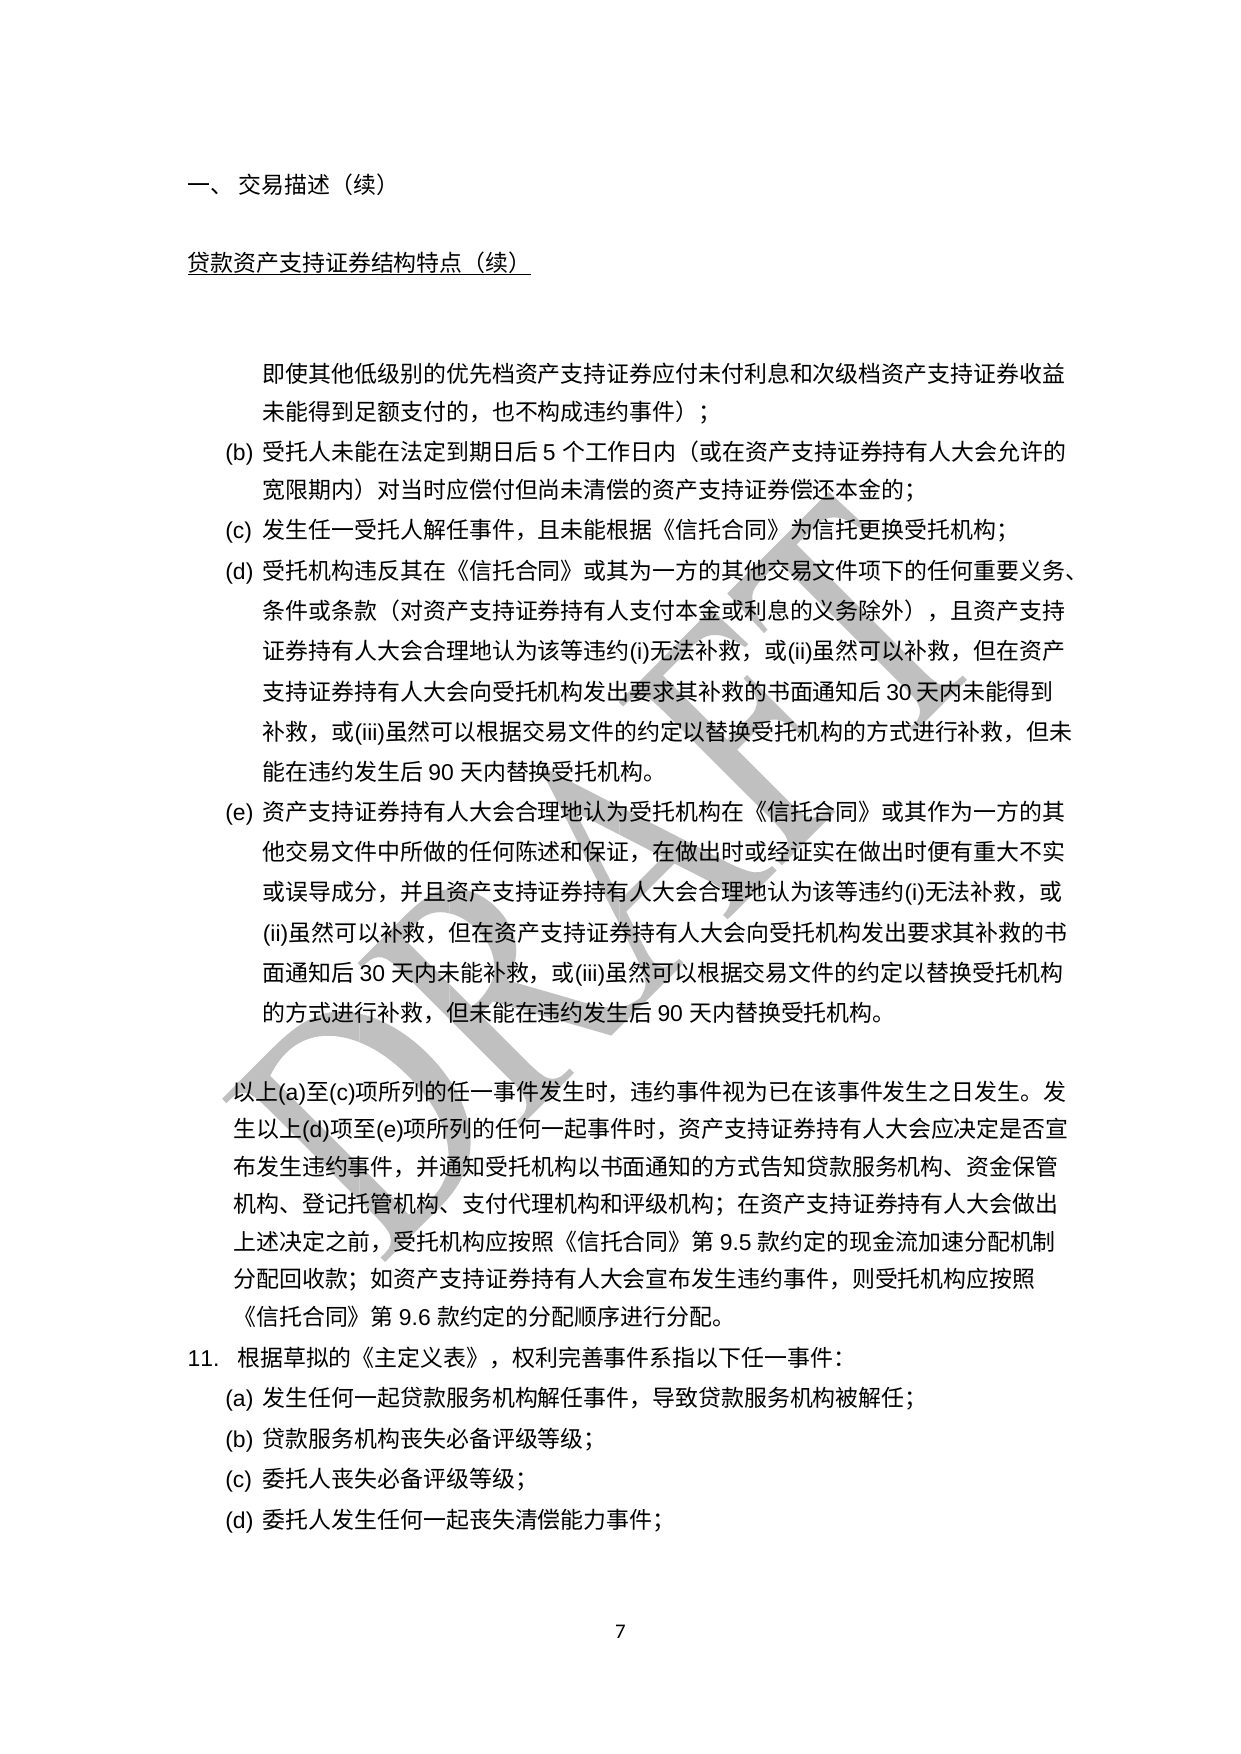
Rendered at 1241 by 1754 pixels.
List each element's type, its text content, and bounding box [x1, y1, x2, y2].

list 根据草拟的《主定义表》，权利完善事件系指以下任一事件： [187, 1339, 1076, 1373]
list 委托人丧失必备评级等级； [225, 1461, 1076, 1494]
list 受托人未能在法定到期日后 5 个工作日内（或在资产支持证券持有人大会允许的宽限期内）对当时应偿付但尚未清偿的资产支持证券偿还本金的； [225, 434, 1076, 505]
list 发生任一受托人解任事件，且未能根据《信托合同》为信托更换受托机构； [225, 512, 1076, 546]
list 委托人发生任何一起丧失清偿能力事件； [225, 1502, 1076, 1535]
list 资产支持证券持有人大会合理地认为受托机构在《信托合同》或其作为一方的其他交易文件中所做的任何陈述和保证，在做出时或经证实在做出时便有重大不实或误导成分，并且资产支持证券持有人大会合理地认为该等违约(i)无法补救，或(ii)虽然可以补救，但在资产支持证券持有人大会向受托机构发出要求其补救的书面通知后 30 天内未能补救，或(iii)虽然可以根据交易文件的约定以替换受托机构的方式进行补救，但未能在违约发生后 90 天内替换受托机构。 [225, 794, 1076, 1028]
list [225, 356, 1076, 427]
list 贷款服务机构丧失必备评级等级； [225, 1421, 1076, 1454]
list 受托机构违反其在《信托合同》或其为一方的其他交易文件项下的任何重要义务、条件或条款（对资产支持证券持有人支付本金或利息的义务除外），且资产支持证券持有人大会合理地认为该等违约(i)无法补救，或(ii)虽然可以补救，但在资产支持证券持有人大会向受托机构发出要求其补救的书面通知后30天内未能得到补救，或(iii)虽然可以根据交易文件的约定以替换受托机构的方式进行补救，但未能在违约发生后 90 天内替换受托机构。 [225, 553, 1076, 787]
list 发生任何一起贷款服务机构解任事件，导致贷款服务机构被解任； [225, 1380, 1076, 1413]
text 以上(a)至(c)项所列的任一事件发生时，违约事件视为已在该事件发生之日发生。发生以上(d)项至(e)项所列的任何一起事件时，资产支持证券持有人大会应决定是否宣布发生违约事件，并通知受托机构以书面通知的方式告知贷款服务机构、资金保管机构、登记托管机构、支付代理机构和评级机构；在资产支持证券持有人大会做出上述决定之前，受托机构应按照《信托合同》第 9.5 款约定的现金流加速分配机制分配回收款；如资产支持证券持有人大会宣布发生违约事件，则受托机构应按照《信托合同》第 9.6 款约定的分配顺序进行分配。 [232, 1074, 1076, 1332]
